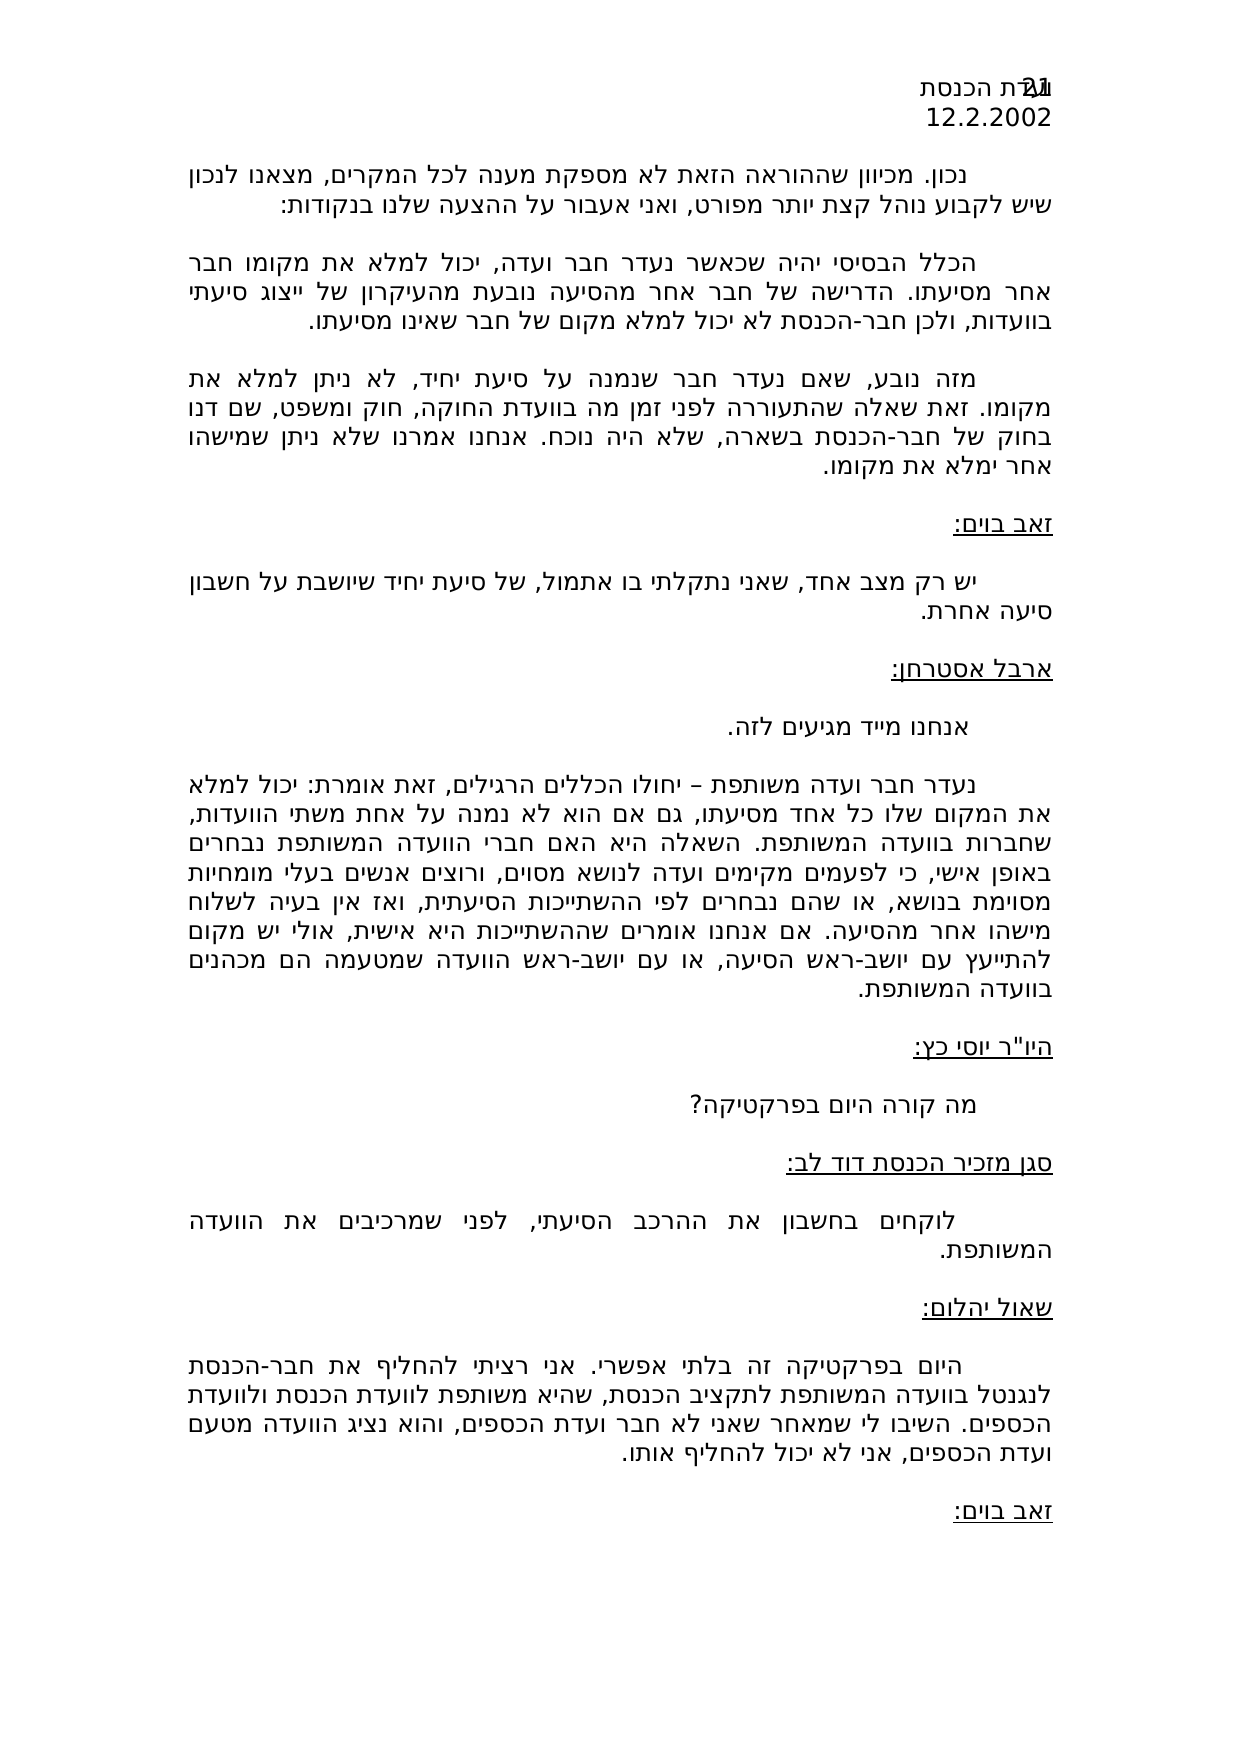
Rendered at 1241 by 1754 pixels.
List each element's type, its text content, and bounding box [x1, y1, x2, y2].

text ארבל אסטרחן: [187, 654, 1053, 683]
text היום בפרקטיקה זה בלתי אפשרי. אני רציתי להחליף את חבר-הכנסת לנגנטל בוועדה המשותפת לתקציב הכנסת, שהיא משותפת לוועדת הכנסת ולוועדת הכספים. השיבו לי שמאחר שאני לא חבר ועדת הכספים, והוא נציג הוועדה מטעם ועדת הכספים, אני לא יכול להחליף אותו. [187, 1351, 1053, 1468]
text סגן מזכיר הכנסת דוד לב: [187, 1148, 1053, 1177]
text נכון. מכיוון שההוראה הזאת לא מספקת מענה לכל המקרים, מצאנו לנכון שיש לקבוע נוהל קצת יותר מפורט, ואני אעבור על ההצעה שלנו בנקודות: [187, 161, 1053, 219]
text זאב בוים: [187, 509, 1053, 538]
text הכלל הבסיסי יהיה שכאשר נעדר חבר ועדה, יכול למלא את מקומו חבר אחר מסיעתו. הדרישה של חבר אחר מהסיעה נובעת מהעיקרון של ייצוג סיעתי בוועדות, ולכן חבר-הכנסת לא יכול למלא מקום של חבר שאינו מסיעתו. [187, 248, 1053, 335]
text זאב בוים: [187, 1496, 1053, 1526]
text אנחנו מייד מגיעים לזה. [187, 712, 1053, 741]
text לוקחים בחשבון את ההרכב הסיעתי, לפני שמרכיבים את הוועדה המשותפת. [187, 1206, 1053, 1264]
text יש רק מצב אחד, שאני נתקלתי בו אתמול, של סיעת יחיד שיושבת על חשבון סיעה אחרת. [187, 567, 1053, 626]
text היו"ר יוסי כץ: [187, 1032, 1053, 1061]
text נעדר חבר ועדה משותפת – יחולו הכללים הרגילים, זאת אומרת: יכול למלא את המקום שלו כל אחד מסיעתו, גם אם הוא לא נמנה על אחת משתי הוועדות, שחברות בוועדה המשותפת. השאלה היא האם חברי הוועדה המשותפת נבחרים באופן אישי, כי לפעמים מקימים ועדה לנושא מסוים, ורוצים אנשים בעלי מומחיות מסוימת בנושא, או שהם נבחרים לפי ההשתייכות הסיעתית, ואז אין בעיה לשלוח מישהו אחר מהסיעה. אם אנחנו אומרים שההשתייכות היא אישית, אולי יש מקום להתייעץ עם יושב-ראש הסיעה, או עם יושב-ראש הוועדה שמטעמה הם מכהנים בוועדה המשותפת. [187, 770, 1053, 1003]
text שאול יהלום: [187, 1293, 1053, 1322]
text מה קורה היום בפרקטיקה? [187, 1090, 1053, 1119]
text מזה נובע, שאם נעדר חבר שנמנה על סיעת יחיד, לא ניתן למלא את מקומו. זאת שאלה שהתעוררה לפני זמן מה בוועדת החוקה, חוק ומשפט, שם דנו בחוק של חבר-הכנסת בשארה, שלא היה נוכח. אנחנו אמרנו שלא ניתן שמישהו אחר ימלא את מקומו. [187, 364, 1053, 481]
